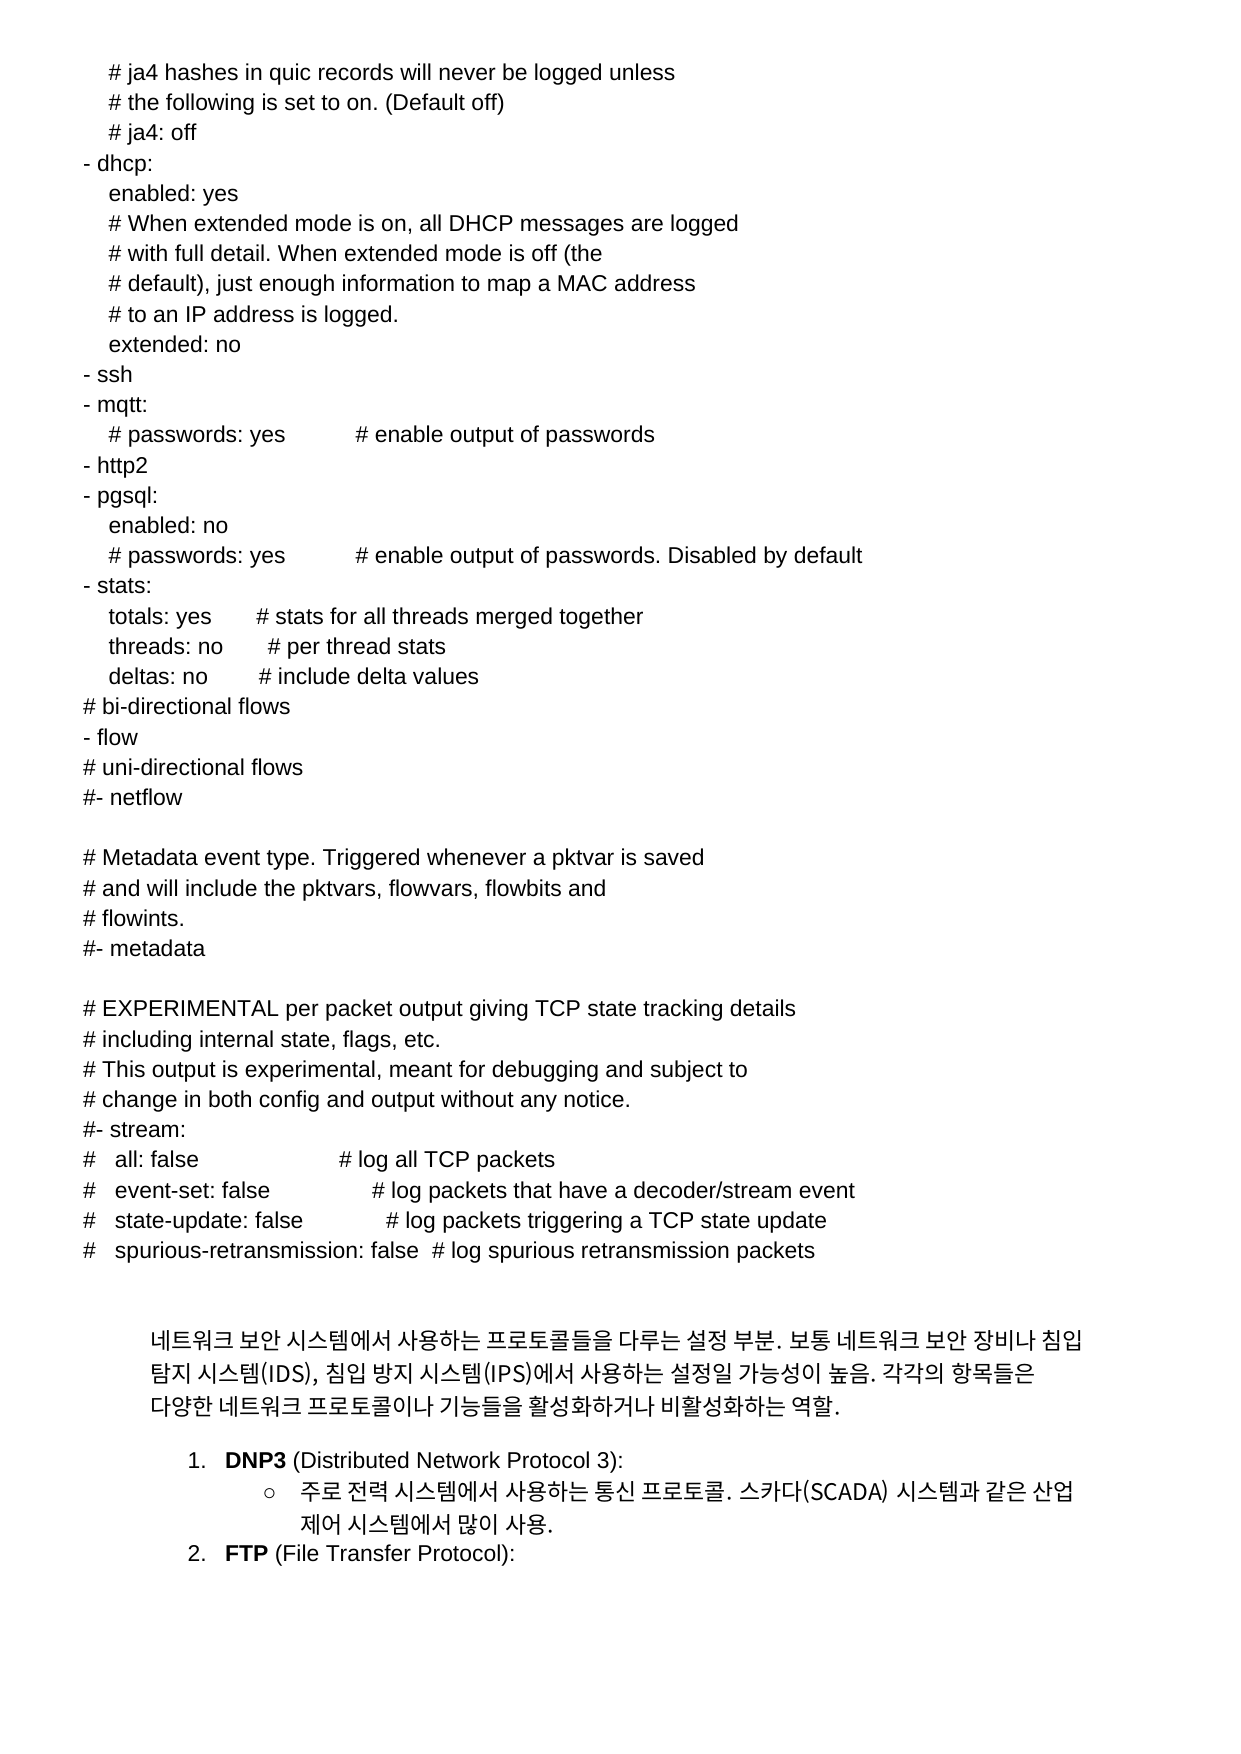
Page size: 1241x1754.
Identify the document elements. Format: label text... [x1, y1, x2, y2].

text # passwords: yes # enable output of passwords. Disabled by default [32, 542, 1183, 569]
text # EXPERIMENTAL per packet output giving TCP state tracking details [32, 995, 1183, 1022]
text extended: no [32, 331, 1183, 357]
text - mqtt: [32, 391, 1183, 418]
text # with full detail. When extended mode is off (the [32, 240, 1183, 267]
text # flowints. [32, 905, 1183, 931]
text # the following is set to on. (Default off) [32, 89, 1183, 116]
text enabled: yes [32, 180, 1183, 206]
text - stats: [32, 572, 1183, 599]
text # When extended mode is on, all DHCP messages are logged [32, 210, 1183, 236]
text - flow [32, 723, 1183, 750]
text # event-set: false # log packets that have a decoder/stream event [32, 1177, 1183, 1203]
text deltas: no # include delta values [32, 663, 1183, 689]
text #- netflow [32, 784, 1183, 810]
text # bi-directional flows [32, 693, 1183, 720]
text # Metadata event type. Triggered whenever a pktvar is saved [32, 844, 1183, 871]
text 네트워크 보안 시스템에서 사용하는 프로토콜들을 다루는 설정 부분. 보통 네트워크 보안 장비나 침입 탐지 시스템(IDS), 침입 방지 시스템(IPS)에서 사용하는 설정일 가능성이 높음. 각각의 항목들은 다양한 네트워크 프로토콜이나 기능들을 활성화하거나 비활성화하는 역할. [150, 1322, 1090, 1422]
text # all: false # log all TCP packets [32, 1146, 1183, 1173]
list FTP (File Transfer Protocol): [187, 1540, 1090, 1566]
text # spurious-retransmission: false # log spurious retransmission packets [32, 1237, 1183, 1263]
text - dhcp: [32, 149, 1183, 176]
text # ja4 hashes in quic records will never be logged unless [32, 59, 1183, 85]
text - http2 [32, 452, 1183, 478]
text #- stream: [32, 1116, 1183, 1143]
text # including internal state, flags, etc. [32, 1026, 1183, 1052]
text - pgsql: [32, 482, 1183, 508]
text # change in both config and output without any notice. [32, 1086, 1183, 1112]
text # This output is experimental, meant for debugging and subject to [32, 1056, 1183, 1082]
text # uni-directional flows [32, 754, 1183, 780]
text # and will include the pktvars, flowvars, flowbits and [32, 874, 1183, 901]
list DNP3 (Distributed Network Protocol 3): [187, 1447, 1090, 1473]
list 주로 전력 시스템에서 사용하는 통신 프로토콜. 스카다(SCADA) 시스템과 같은 산업 제어 시스템에서 많이 사용. [262, 1473, 1090, 1540]
text totals: yes # stats for all threads merged together [32, 603, 1183, 629]
text # default), just enough information to map a MAC address [32, 270, 1183, 297]
text # state-update: false # log packets triggering a TCP state update [32, 1207, 1183, 1233]
text # passwords: yes # enable output of passwords [32, 421, 1183, 448]
text threads: no # per thread stats [32, 633, 1183, 659]
text enabled: no [32, 512, 1183, 538]
text #- metadata [32, 935, 1183, 961]
text # ja4: off [32, 119, 1183, 146]
text - ssh [32, 361, 1183, 387]
text # to an IP address is logged. [32, 301, 1183, 327]
